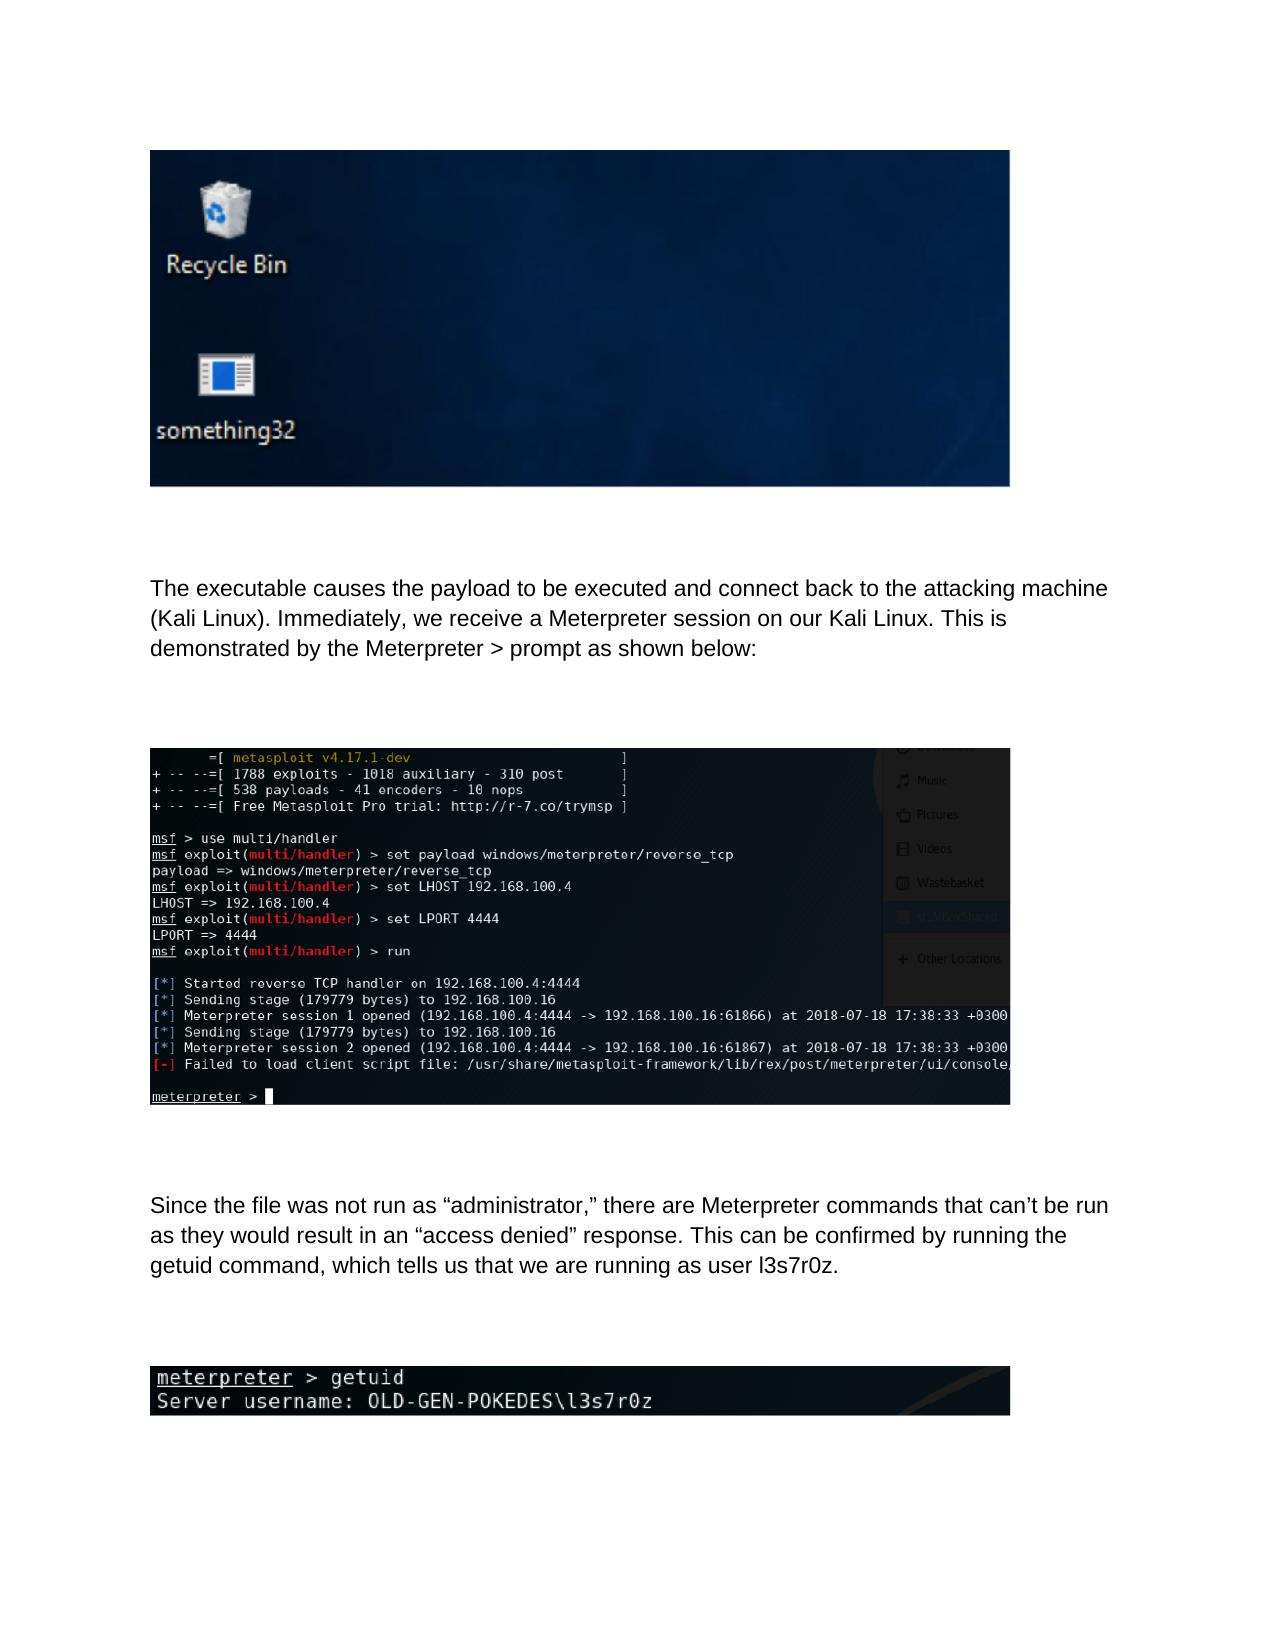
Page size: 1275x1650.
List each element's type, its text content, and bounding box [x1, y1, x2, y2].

picture [150, 1366, 1011, 1416]
text Since the file was not run as “administrator,” there are Meterpreter commands that can’t be run as they would result in an “access denied” response. This can be confirmed by running the getuid command, which tells us that we are running as user l3s7r0z. [150, 1192, 1125, 1279]
picture [150, 150, 1011, 488]
picture [150, 748, 1011, 1105]
text The executable causes the payload to be executed and connect back to the attacking machine (Kali Linux). Immediately, we receive a Meterpreter session on our Kali Linux. This is demonstrated by the Meterpreter > prompt as shown below: [150, 575, 1125, 661]
